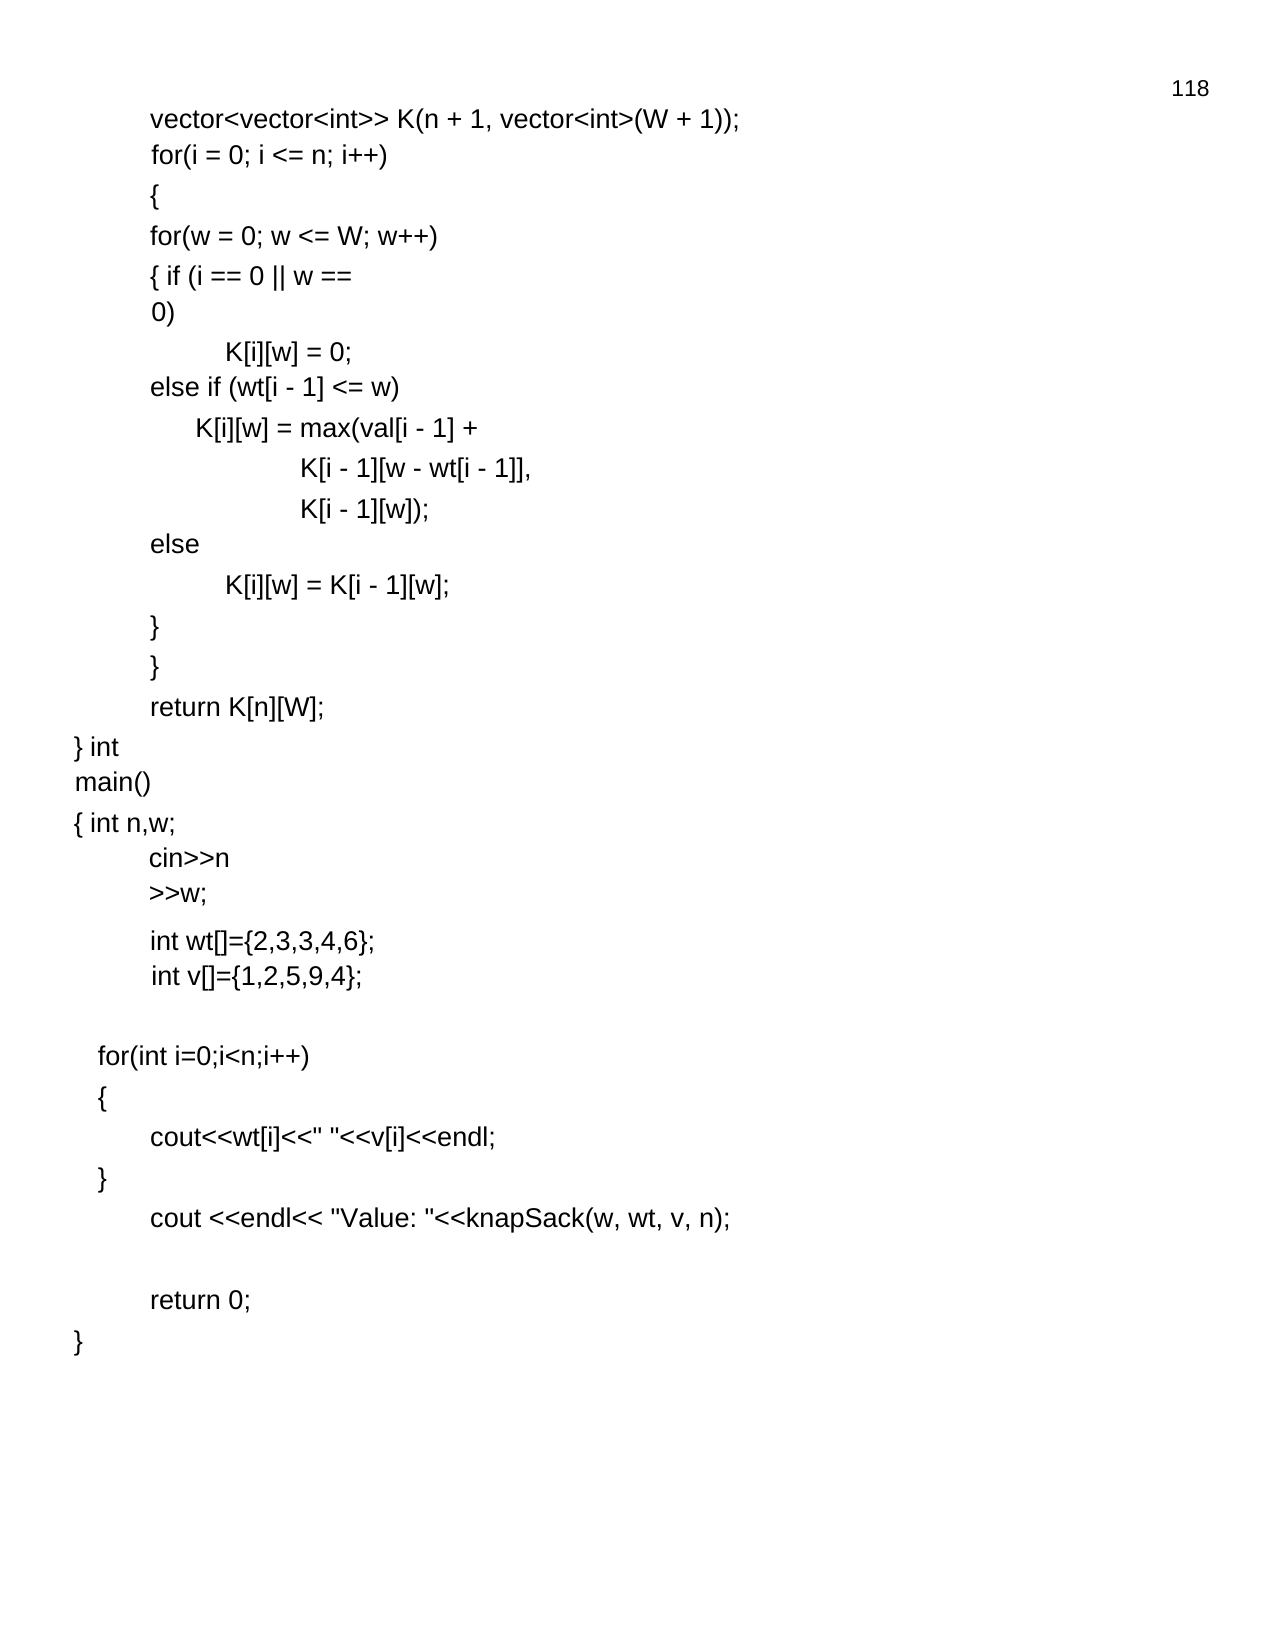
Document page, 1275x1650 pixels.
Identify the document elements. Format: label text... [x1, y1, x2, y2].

text } [98, 1162, 1209, 1193]
text int wt[]={2,3,3,4,6}; int v[]={1,2,5,9,4}; [150, 924, 404, 991]
text { if (i == 0 || w == 0) [150, 260, 367, 327]
text K[i - 1][w - wt[i - 1]], [75, 452, 757, 484]
text K[i][w] = K[i - 1][w]; [225, 569, 1209, 600]
text } [150, 609, 1209, 641]
text { [98, 1081, 1209, 1112]
text { int n,w; cin>>n>>w; [73, 807, 236, 909]
text } [150, 650, 1209, 681]
text K[i][w] = max(val[i - 1] + [195, 412, 1209, 443]
text cout<<wt[i]<<" "<<v[i]<<endl; [150, 1121, 1209, 1153]
text K[i][w] = 0; else if (wt[i - 1] <= w) [150, 336, 402, 403]
text return K[n][W]; [150, 691, 1209, 722]
text { [150, 179, 1209, 211]
text cout <<endl<< "Value: "<<knapSack(w, wt, v, n); [150, 1202, 1209, 1234]
text K[i - 1][w]); else [150, 493, 479, 560]
text } [73, 1324, 1209, 1356]
text for(w = 0; w <= W; w++) [150, 220, 1209, 251]
text } int main() [73, 731, 188, 798]
text return 0; [150, 1284, 1209, 1315]
text vector<vector<int>> K(n + 1, vector<int>(W + 1)); for(i = 0; i <= n; i++) [150, 103, 787, 170]
text for(int i=0;i<n;i++) [98, 1040, 1209, 1072]
